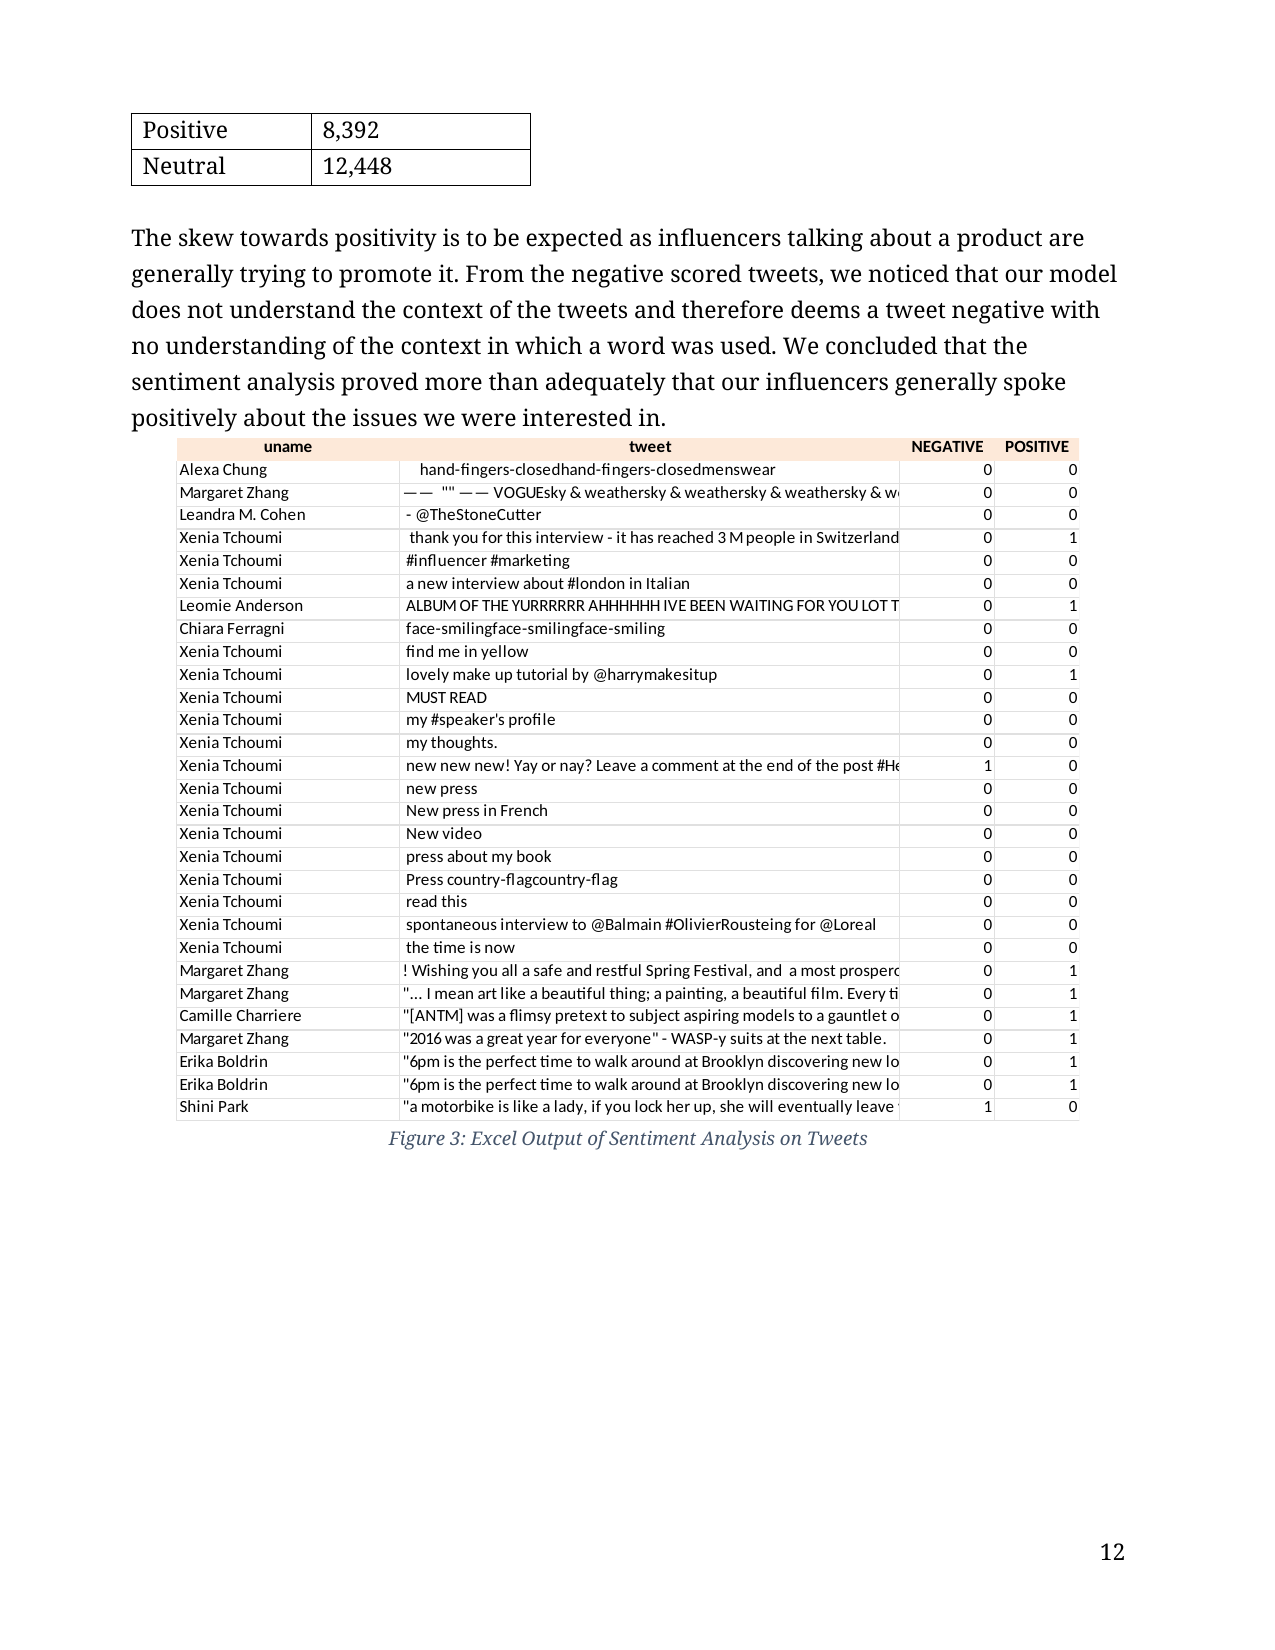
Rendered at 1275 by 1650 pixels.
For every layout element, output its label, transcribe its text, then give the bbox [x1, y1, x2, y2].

table_cell Positive [132, 114, 311, 149]
text Figure 3: Excel Output of Sentiment Analysis on Tweets [131, 1126, 1125, 1151]
table_cell 8,392 [312, 114, 530, 149]
table_cell Neutral [132, 150, 311, 185]
table_cell 12,448 [312, 150, 530, 185]
text The skew towards positivity is to be expected as influencers talking about a product are generally trying to promote it. From the negative scored tweets, we noticed that our model does not understand the context of the tweets and therefore deems a tweet negative with no understanding of the context in which a word was used. We concluded that the sentiment analysis proved more than adequately that our influencers generally spoke positively about the issues we were interested in. [131, 222, 1125, 433]
